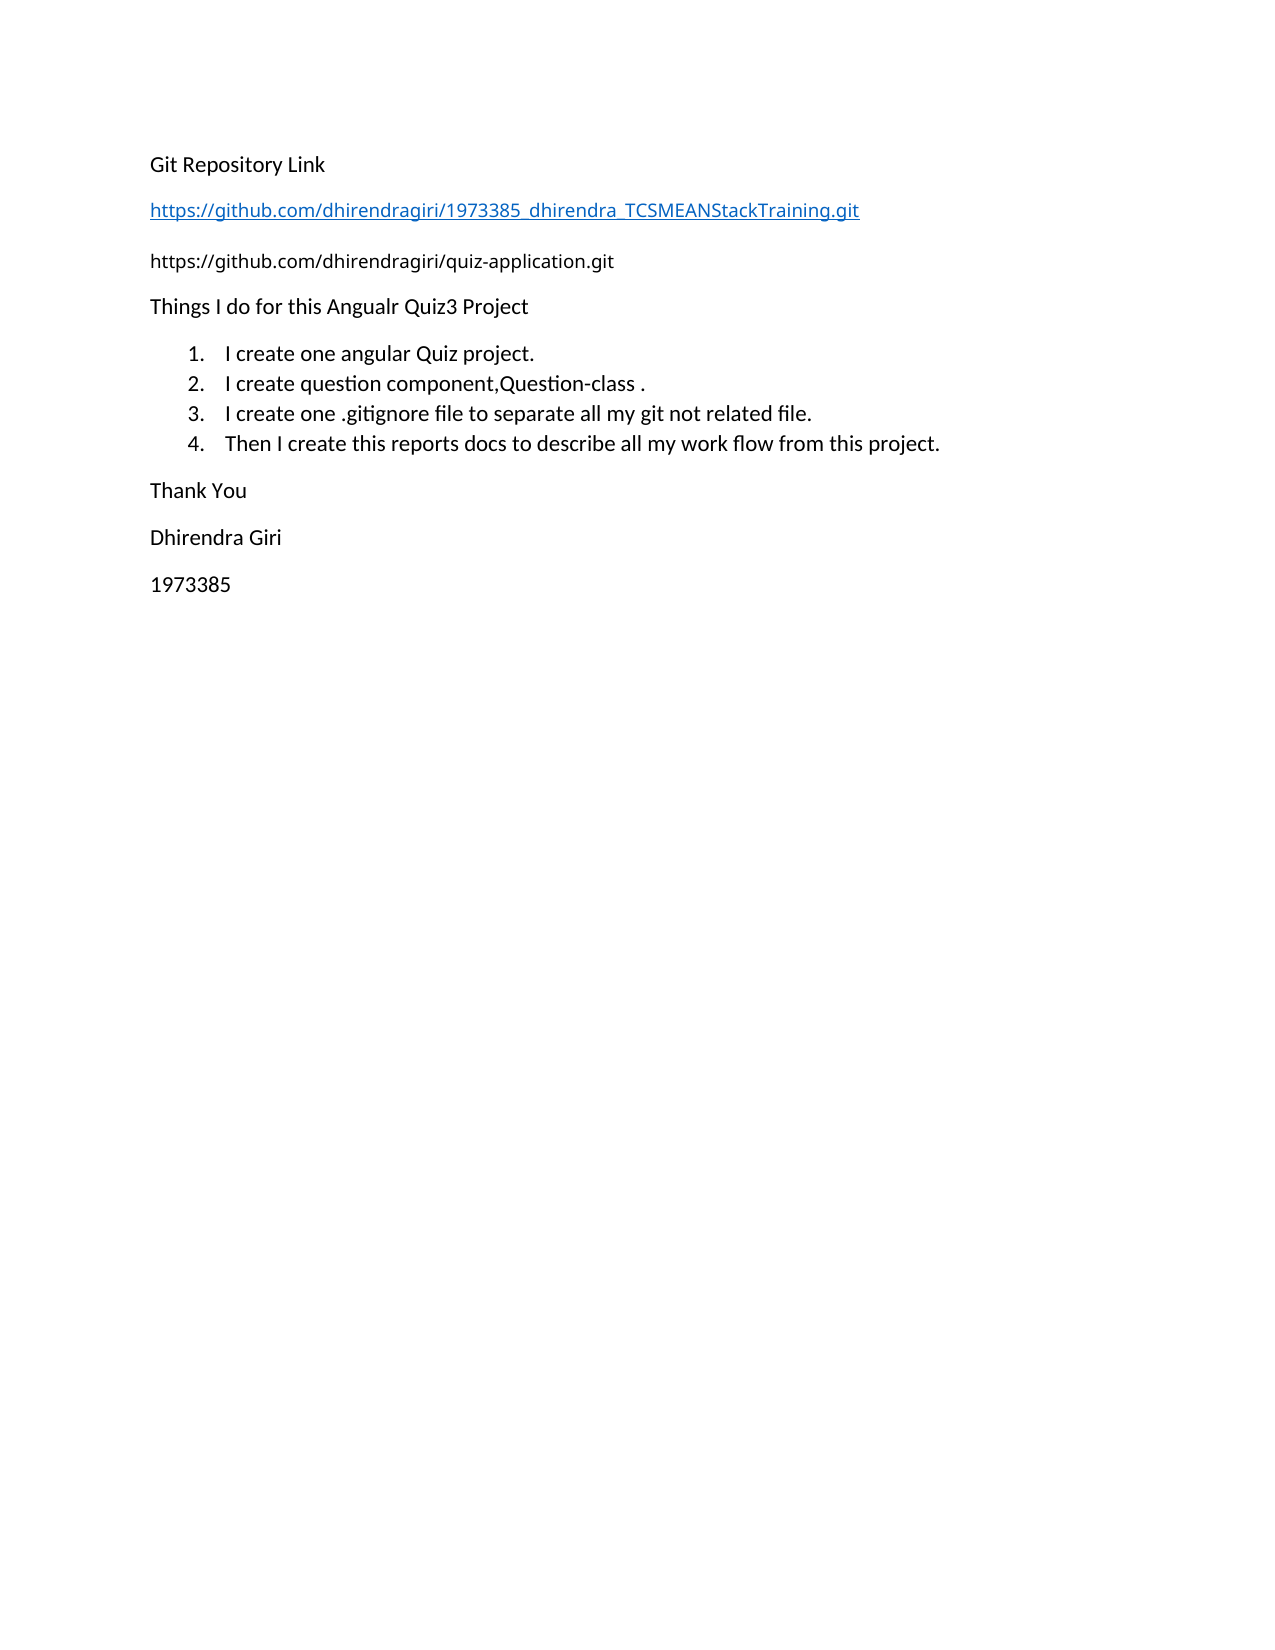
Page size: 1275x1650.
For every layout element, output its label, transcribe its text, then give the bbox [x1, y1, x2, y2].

text Thank You [150, 476, 1125, 504]
list I create one .gitignore file to separate all my git not related file. [187, 399, 1125, 427]
list Then I create this reports docs to describe all my work flow from this project. [187, 429, 1125, 458]
text Git Repository Link [150, 150, 1125, 178]
list I create one angular Quiz project. [187, 339, 1125, 367]
text 1973385 [150, 570, 1125, 598]
text Dhirendra Giri [150, 523, 1125, 551]
text Things I do for this Angualr Quiz3 Project [150, 292, 1125, 320]
text https://github.com/dhirendragiri/1973385_dhirendra_TCSMEANStackTraining.git [150, 197, 1125, 222]
text https://github.com/dhirendragiri/quiz-application.git [150, 248, 1125, 273]
list I create question component,Question-class . [187, 369, 1125, 397]
